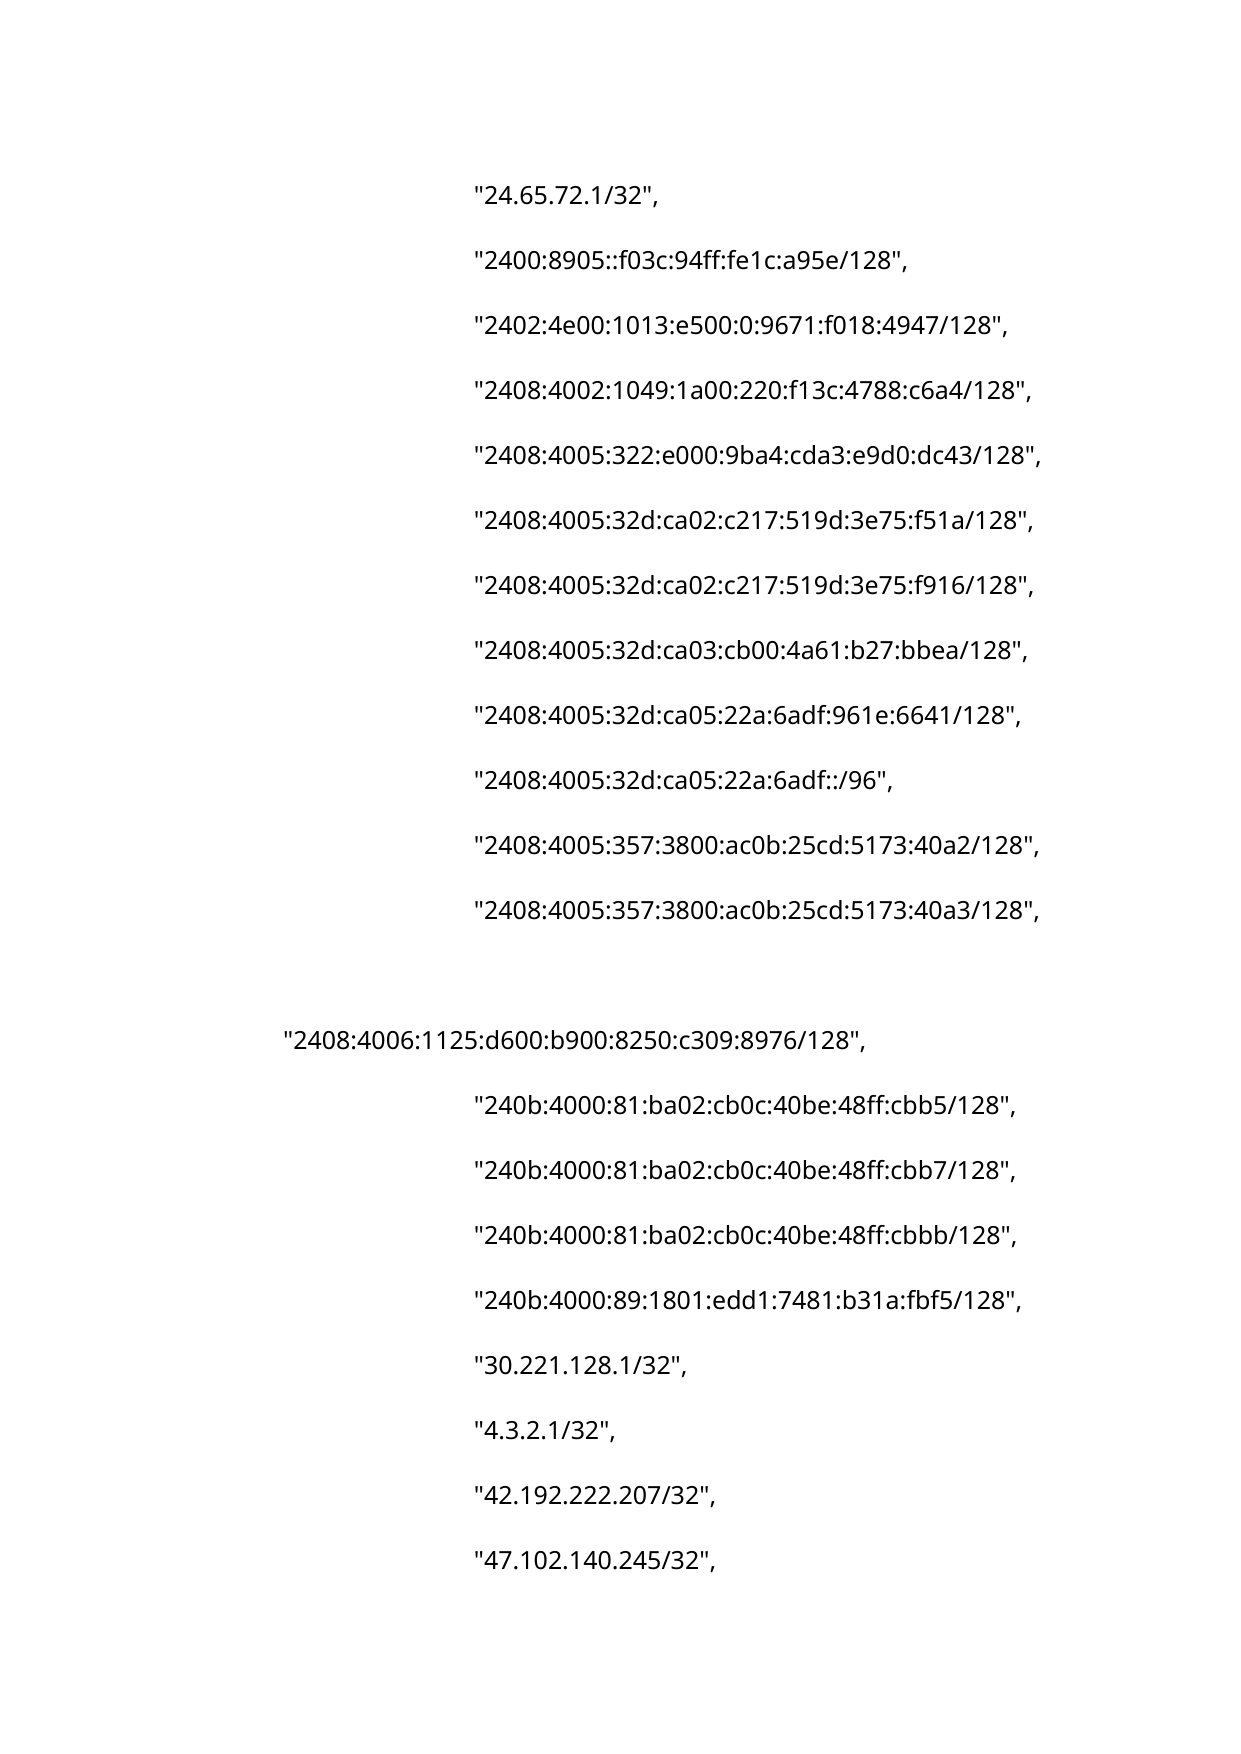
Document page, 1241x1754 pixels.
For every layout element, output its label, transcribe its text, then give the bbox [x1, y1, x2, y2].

text "2408:4005:32d:ca03:cb00:4a61:b27:bbea/128", [187, 617, 1053, 682]
text "2408:4005:357:3800:ac0b:25cd:5173:40a2/128", [187, 812, 1053, 877]
text "240b:4000:81:ba02:cb0c:40be:48ff:cbbb/128", [187, 1202, 1053, 1267]
text "2408:4002:1049:1a00:220:f13c:4788:c6a4/128", [187, 357, 1053, 422]
text "2408:4005:32d:ca02:c217:519d:3e75:f916/128", [187, 552, 1053, 617]
text "24.65.72.1/32", [187, 162, 1053, 227]
text "42.192.222.207/32", [187, 1462, 1053, 1527]
text "2408:4006:1125:d600:b900:8250:c309:8976/128", [187, 942, 1053, 1072]
text "30.221.128.1/32", [187, 1332, 1053, 1397]
text "2408:4005:357:3800:ac0b:25cd:5173:40a3/128", [187, 877, 1053, 942]
text "2408:4005:32d:ca05:22a:6adf::/96", [187, 747, 1053, 812]
text "2408:4005:32d:ca05:22a:6adf:961e:6641/128", [187, 682, 1053, 747]
text "4.3.2.1/32", [187, 1397, 1053, 1462]
text "2400:8905::f03c:94ff:fe1c:a95e/128", [187, 227, 1053, 292]
text "2408:4005:322:e000:9ba4:cda3:e9d0:dc43/128", [187, 422, 1053, 487]
text "240b:4000:81:ba02:cb0c:40be:48ff:cbb7/128", [187, 1137, 1053, 1202]
text "240b:4000:81:ba02:cb0c:40be:48ff:cbb5/128", [187, 1072, 1053, 1137]
text "2402:4e00:1013:e500:0:9671:f018:4947/128", [187, 292, 1053, 357]
text "2408:4005:32d:ca02:c217:519d:3e75:f51a/128", [187, 487, 1053, 552]
text "240b:4000:89:1801:edd1:7481:b31a:fbf5/128", [187, 1267, 1053, 1332]
text "47.102.140.245/32", [187, 1527, 1053, 1592]
